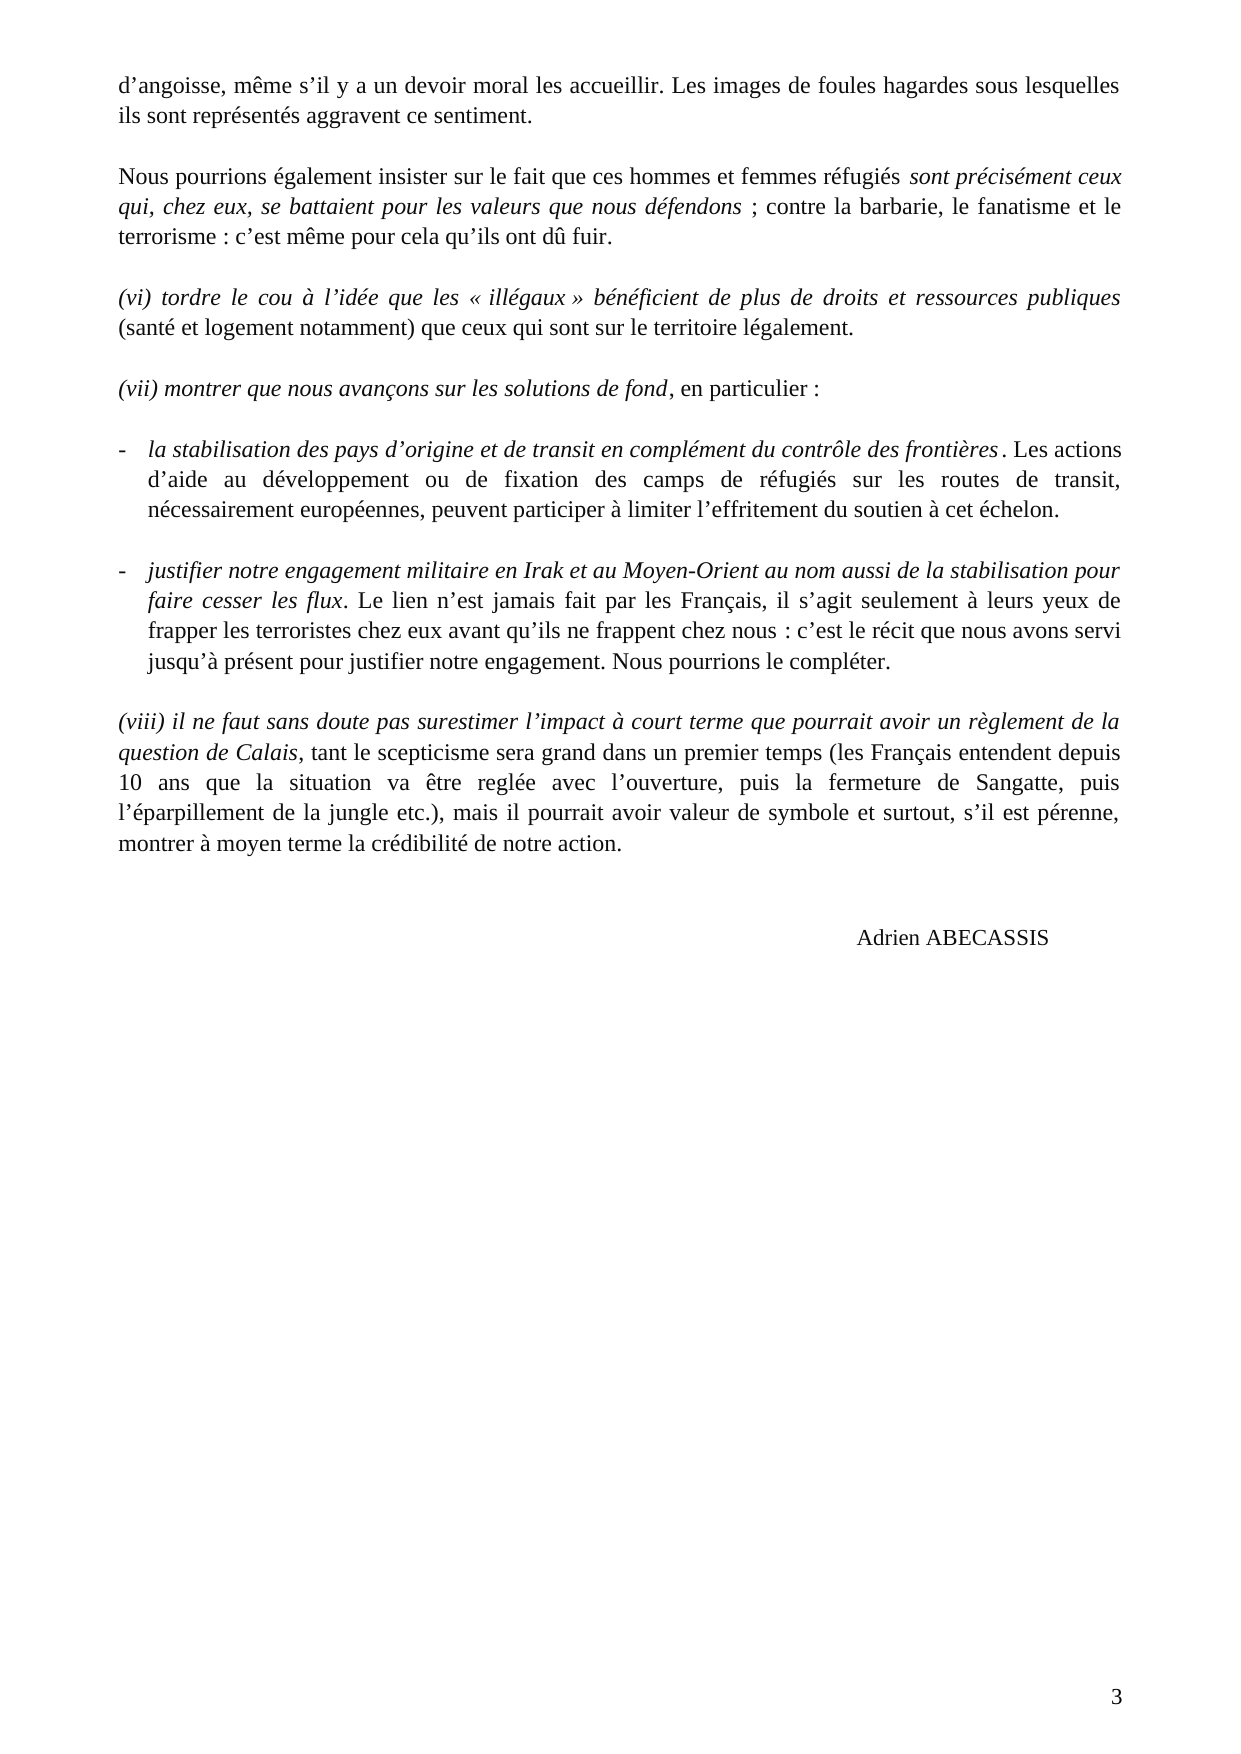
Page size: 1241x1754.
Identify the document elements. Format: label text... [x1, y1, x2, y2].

list justifier notre engagement militaire en Irak et au Moyen-Orient au nom aussi de la stabilisation pour faire cesser les flux. Le lien n’est jamais fait par les Français, il s’agit seulement à leurs yeux de frapper les terroristes chez eux avant qu’ils ne frappent chez nous : c’est le récit que nous avons servi jusqu’à présent pour justifier notre engagement. Nous pourrions le compléter. [118, 556, 1122, 674]
text Nous pourrions également insister sur le fait que ces hommes et femmes réfugiés sont précisément ceux qui, chez eux, se battaient pour les valeurs que nous défendons ; contre la barbarie, le fanatisme et le terrorisme : c’est même pour cela qu’ils ont dû fuir. [118, 162, 1122, 250]
list la stabilisation des pays d’origine et de transit en complément du contrôle des frontières. Les actions d’aide au développement ou de fixation des camps de réfugiés sur les routes de transit, nécessairement européennes, peuvent participer à limiter l’effritement du soutien à cet échelon. [118, 434, 1122, 523]
text (viii) il ne faut sans doute pas surestimer l’impact à court terme que pourrait avoir un règlement de la question de Calais, tant le scepticisme sera grand dans un premier temps (les Français entendent depuis 10 ans que la situation va être reglée avec l’ouverture, puis la fermeture de Sangatte, puis l’éparpillement de la jungle etc.), mais il pourrait avoir valeur de symbole et surtout, s’il est pérenne, montrer à moyen terme la crédibilité de notre action. [118, 707, 1122, 856]
text Adrien ABECASSIS [118, 924, 1122, 950]
text (vi) tordre le cou à l’idée que les « illégaux » bénéficient de plus de droits et ressources publiques (santé et logement notamment) que ceux qui sont sur le territoire légalement. [118, 283, 1122, 341]
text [118, 71, 1122, 129]
text (vii) montrer que nous avançons sur les solutions de fond, en particulier : [118, 374, 1122, 402]
